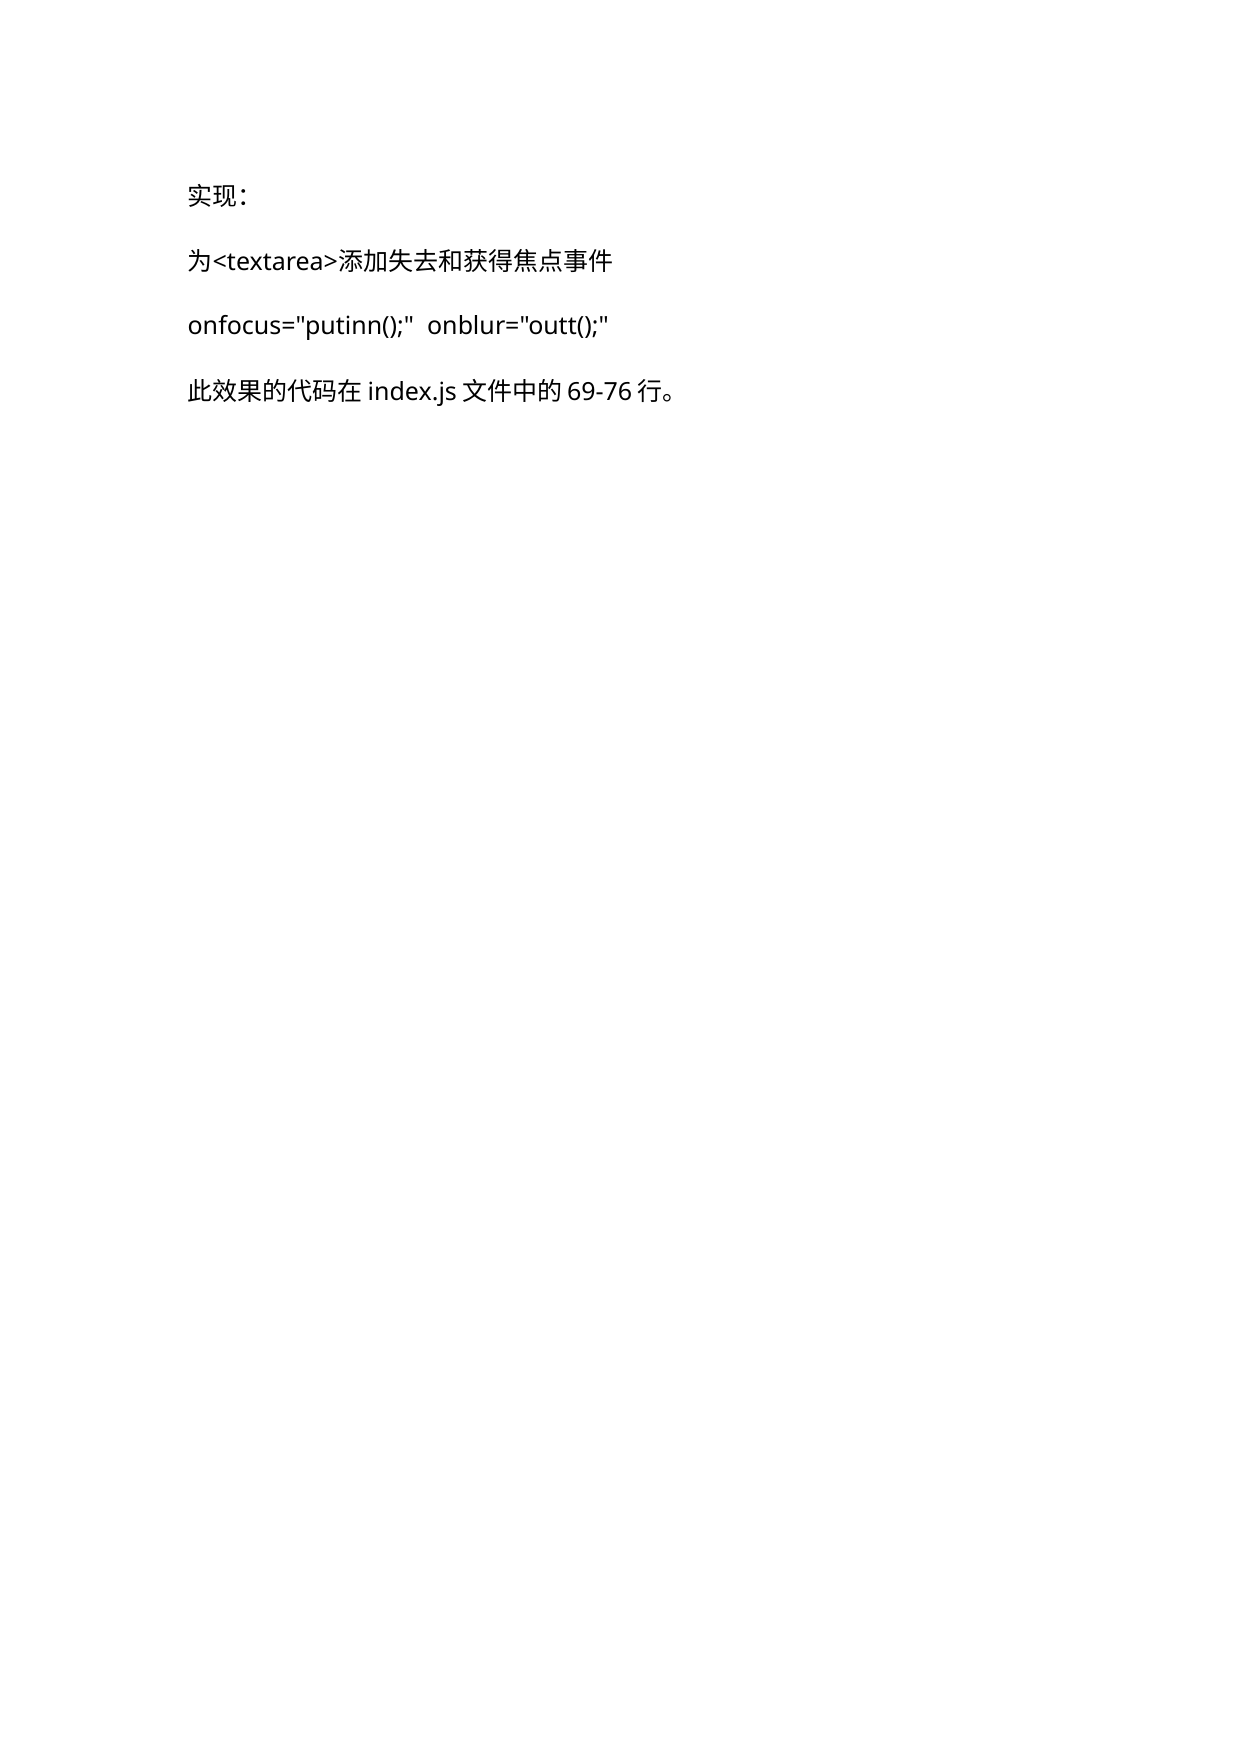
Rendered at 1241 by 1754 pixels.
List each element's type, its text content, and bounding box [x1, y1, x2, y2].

text 实现： [187, 162, 1053, 227]
text 为<textarea>添加失去和获得焦点事件 [187, 227, 1053, 292]
text 此效果的代码在index.js文件中的69-76行。 [187, 357, 1053, 422]
text onfocus="putinn();" onblur="outt();" [187, 292, 1053, 357]
